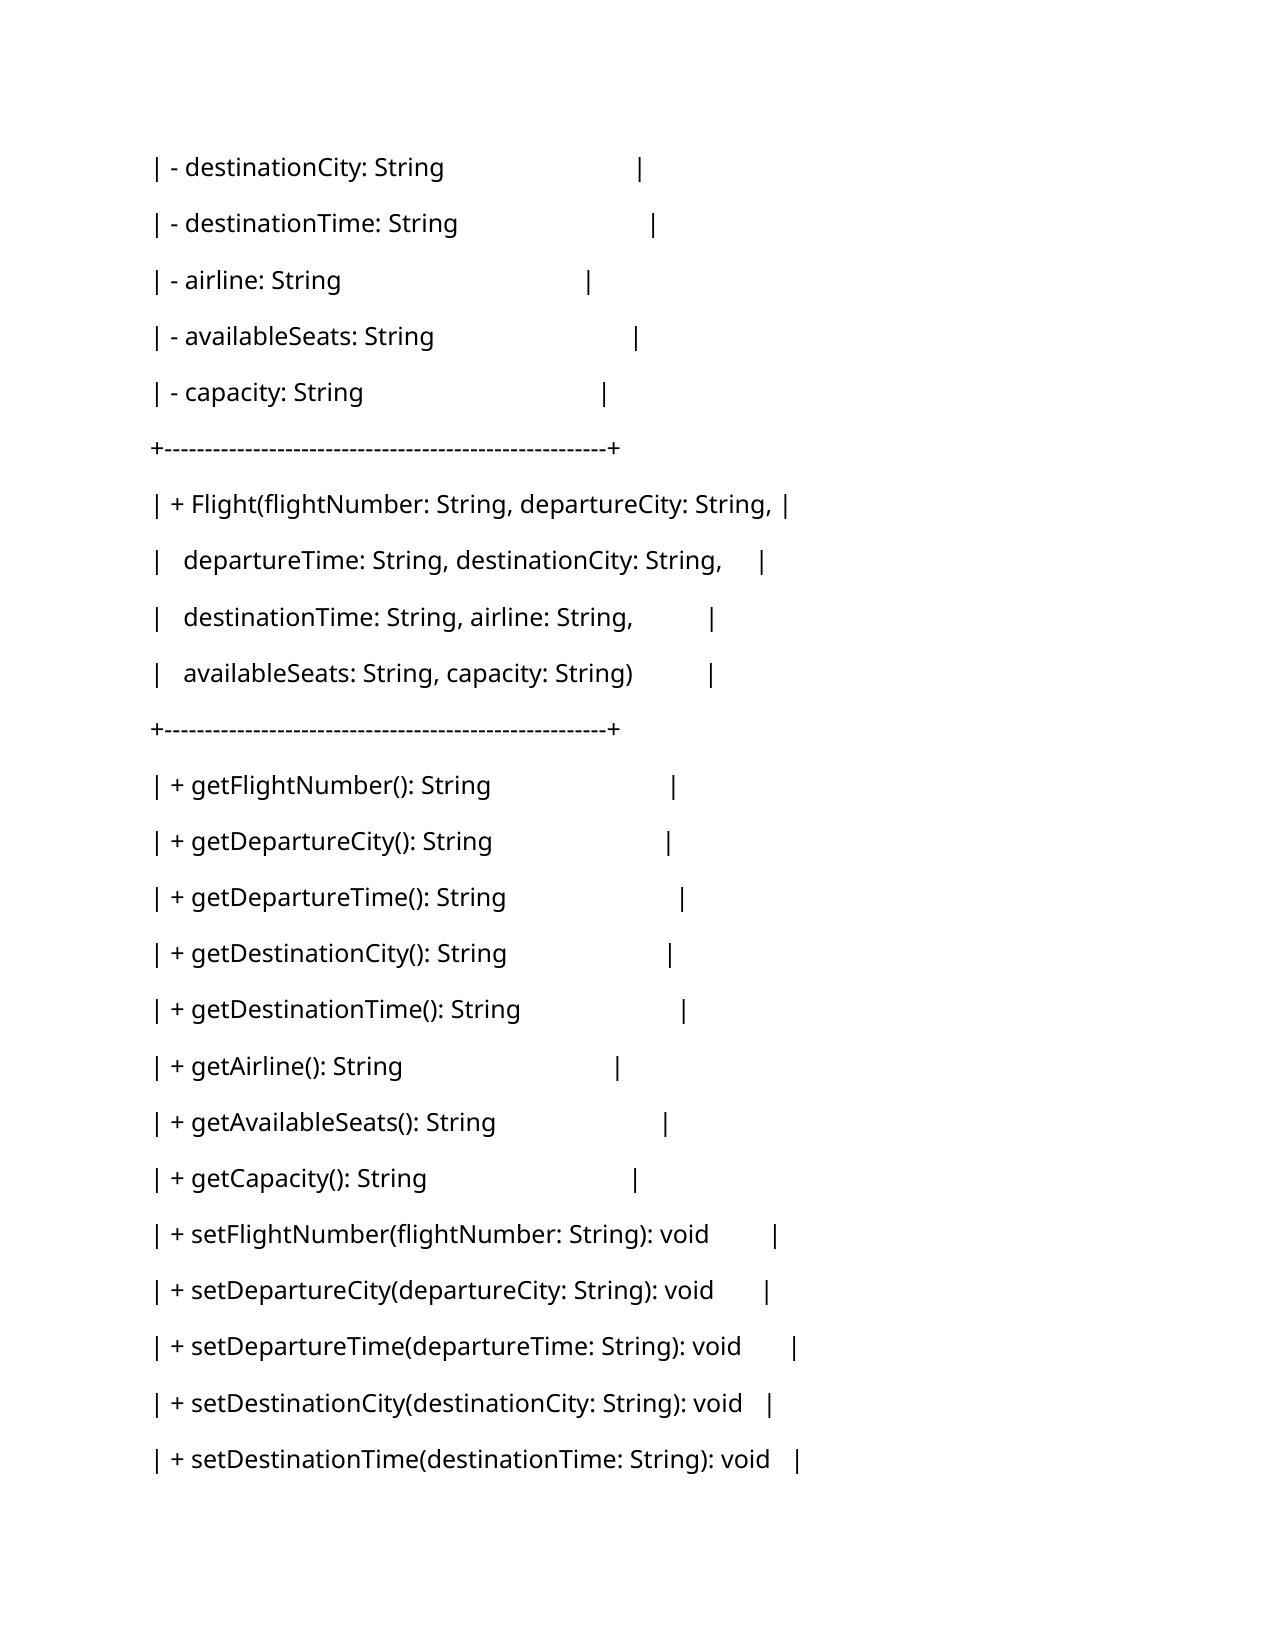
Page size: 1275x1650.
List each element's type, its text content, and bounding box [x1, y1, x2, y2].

text | + getFlightNumber(): String | [150, 768, 1125, 802]
text | + getDestinationTime(): String | [150, 992, 1125, 1026]
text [150, 431, 1125, 465]
text | + getCapacity(): String | [150, 1161, 1125, 1195]
text | + setDepartureTime(departureTime: String): void | [150, 1329, 1125, 1363]
text | + setFlightNumber(flightNumber: String): void | [150, 1217, 1125, 1251]
text | - destinationTime: String | [150, 206, 1125, 240]
text | + setDestinationTime(destinationTime: String): void | [150, 1441, 1125, 1475]
text | + getDepartureCity(): String | [150, 824, 1125, 858]
text | + getDepartureTime(): String | [150, 880, 1125, 914]
text +-------------------------------------------------------+ [150, 711, 1125, 746]
text | - capacity: String | [150, 374, 1125, 409]
text | - availableSeats: String | [150, 318, 1125, 352]
text | + Flight(flightNumber: String, departureCity: String, | [150, 487, 1125, 521]
text | + getAvailableSeats(): String | [150, 1104, 1125, 1138]
text | + getDestinationCity(): String | [150, 936, 1125, 970]
text | + getAirline(): String | [150, 1048, 1125, 1082]
text | destinationTime: String, airline: String, | [150, 599, 1125, 633]
text | availableSeats: String, capacity: String) | [150, 655, 1125, 689]
text | - airline: String | [150, 262, 1125, 296]
text | departureTime: String, destinationCity: String, | [150, 543, 1125, 577]
text | - destinationCity: String | [150, 150, 1125, 184]
text | + setDepartureCity(departureCity: String): void | [150, 1273, 1125, 1307]
text | + setDestinationCity(destinationCity: String): void | [150, 1385, 1125, 1419]
